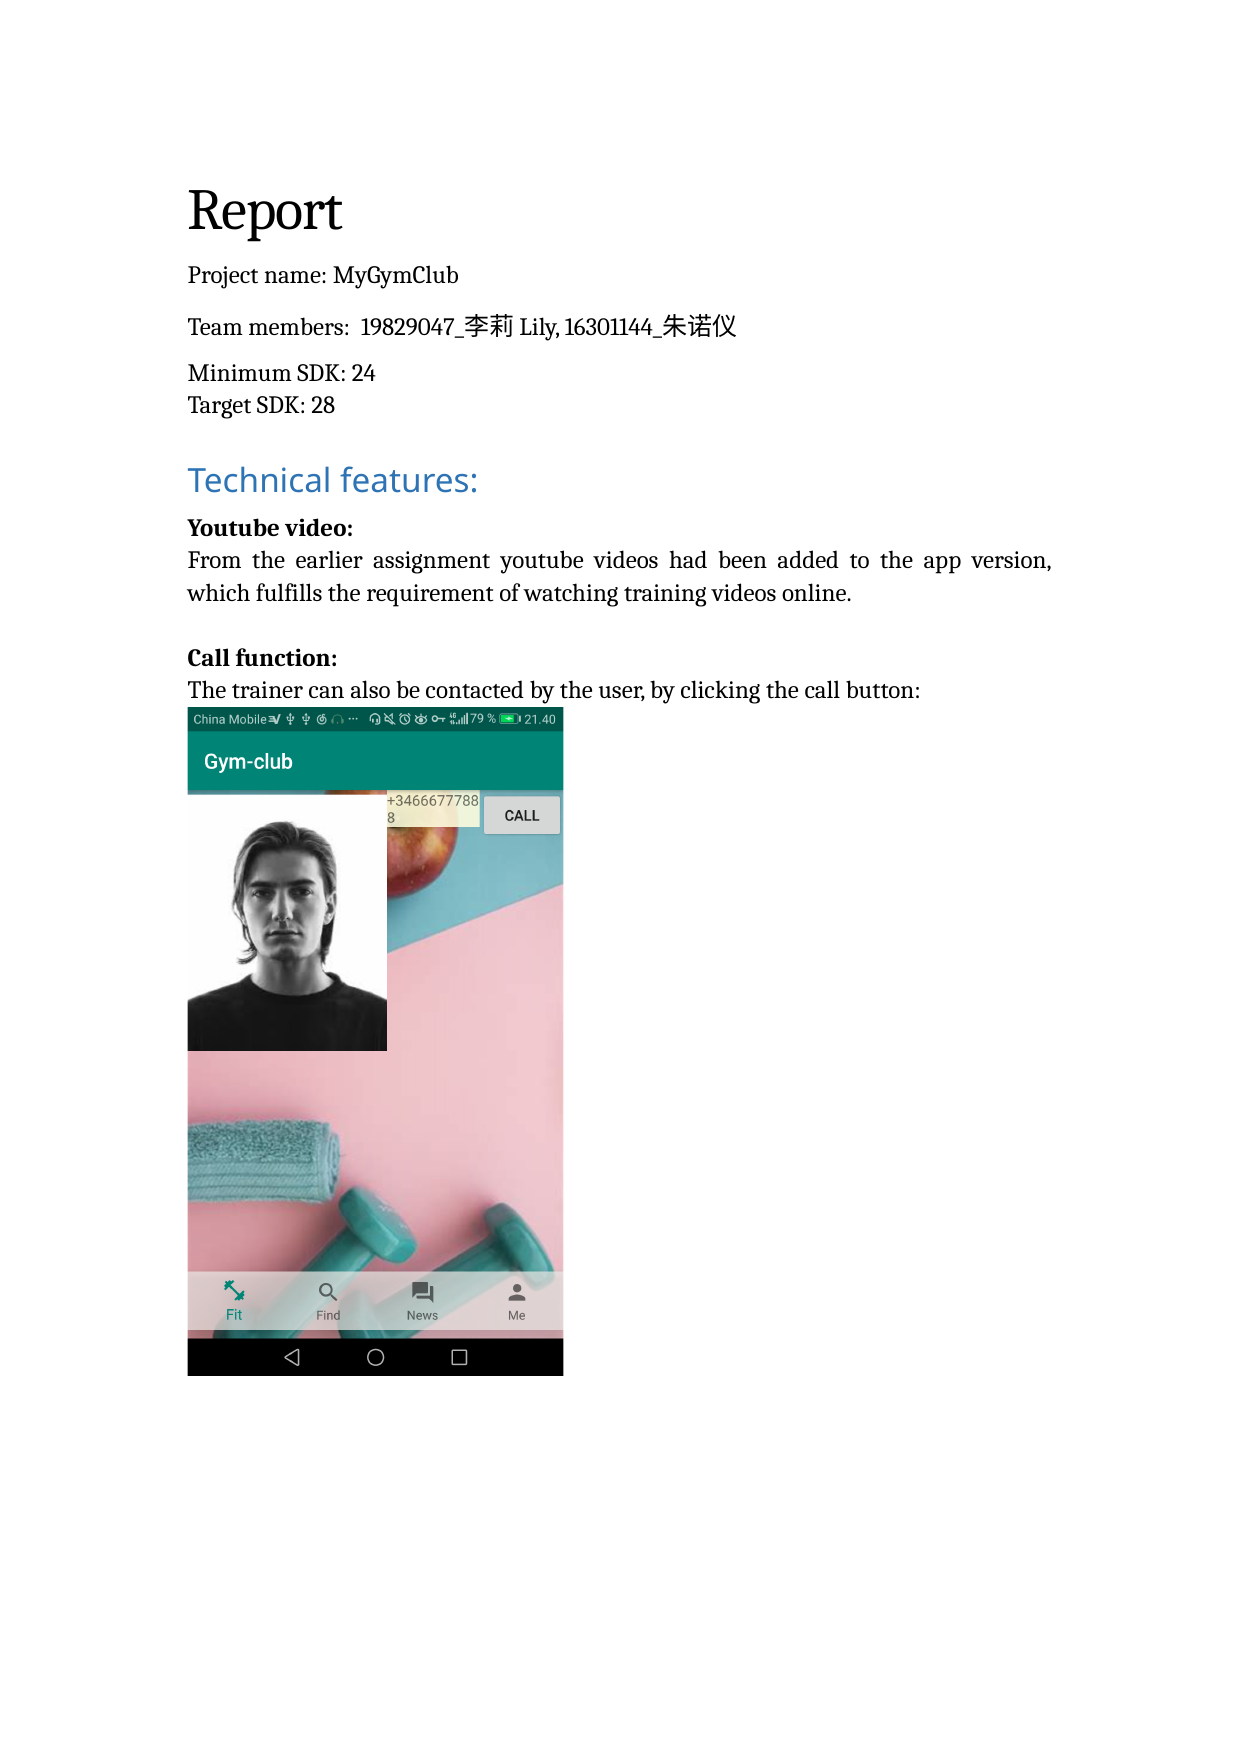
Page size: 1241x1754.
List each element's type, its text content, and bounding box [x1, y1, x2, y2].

title Report [187, 162, 1053, 259]
subtitle Technical features: [187, 447, 1053, 512]
text From the earlier assignment youtube videos had been added to the app version, which fulfills the requirement of watching training videos online. [187, 544, 1053, 609]
text Youtube video: [187, 512, 1053, 544]
text Minimum SDK: 24 [187, 357, 1053, 389]
text Call function: [187, 642, 1053, 674]
text The trainer can also be contacted by the user, by clicking the call button: [187, 674, 1053, 707]
picture [187, 707, 564, 1376]
text Team members: 19829047_李莉Lily, 16301144_朱诺仪 [187, 292, 1053, 357]
text Target SDK: 28 [187, 389, 1053, 422]
text Project name: MyGymClub [187, 259, 1053, 292]
